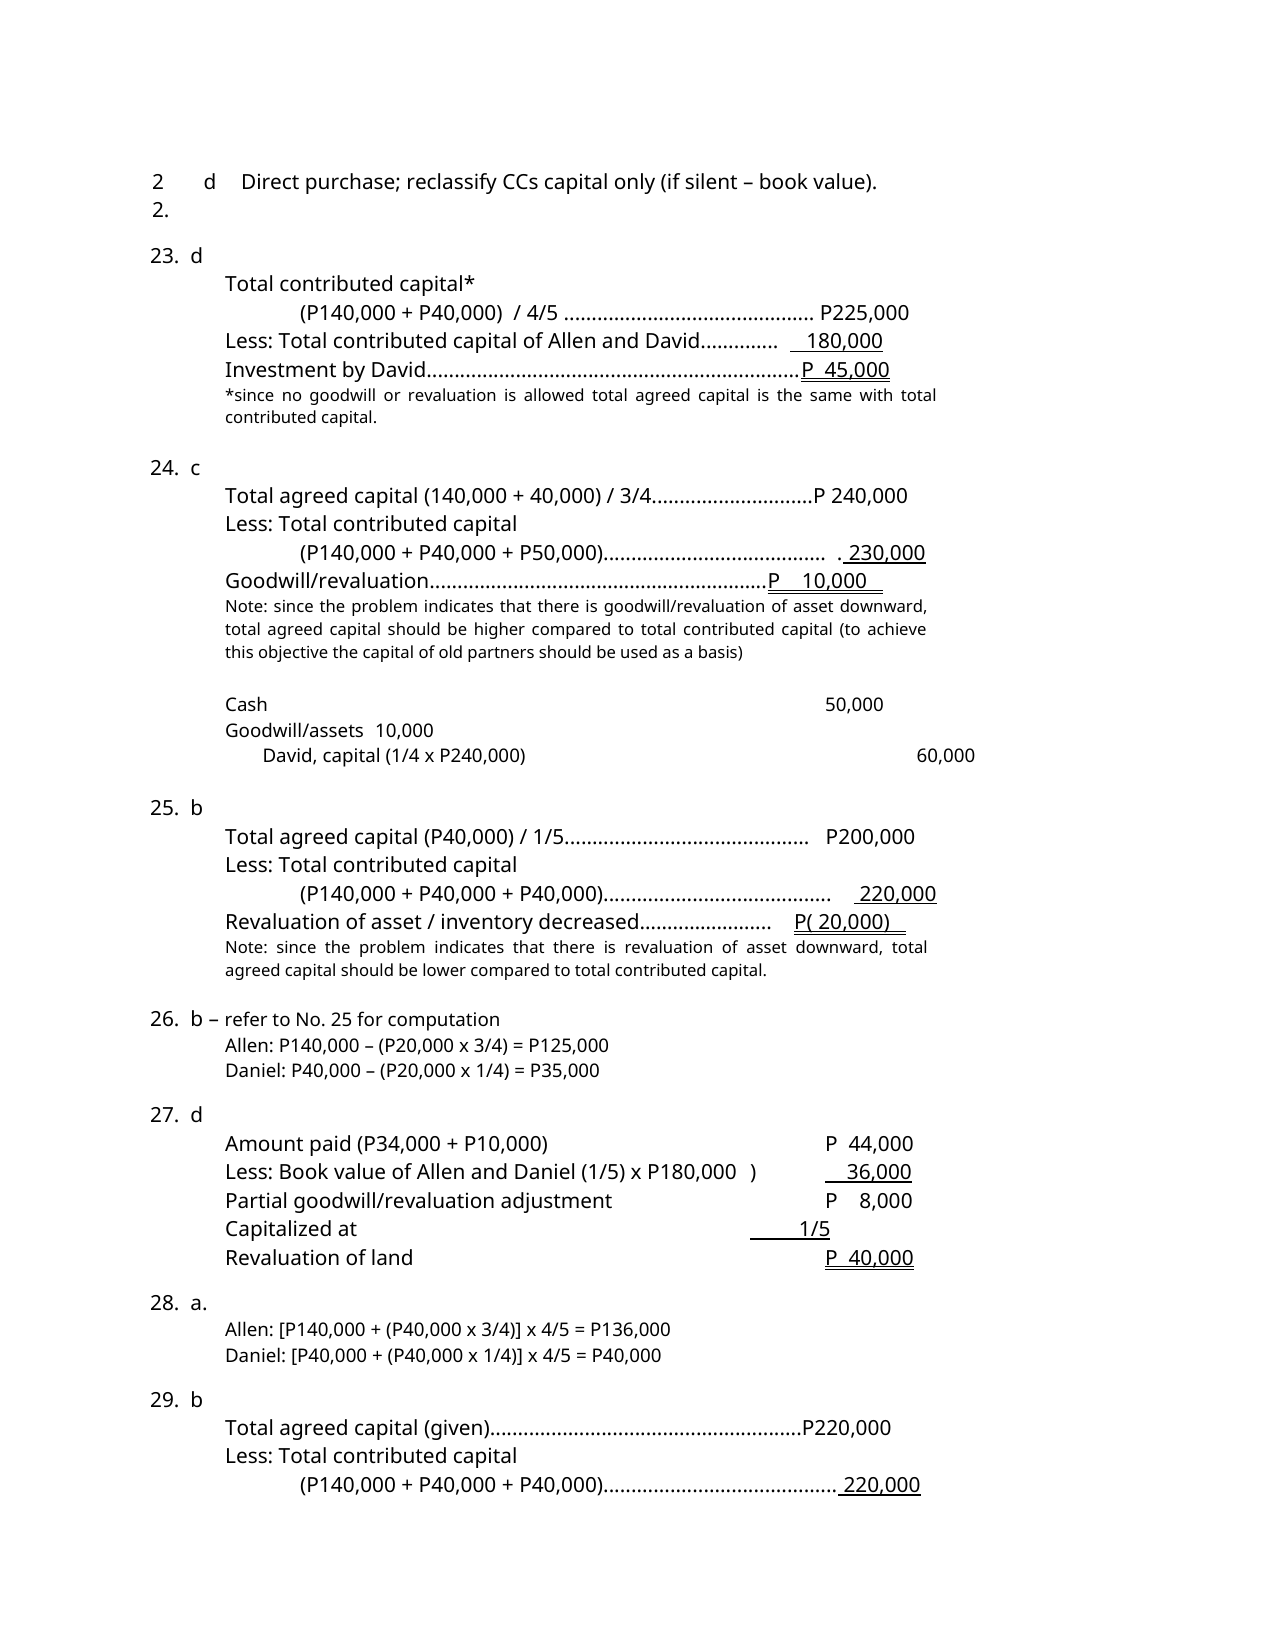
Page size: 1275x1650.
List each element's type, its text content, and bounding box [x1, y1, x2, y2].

text Revaluation of land P 40,000 [150, 1243, 1125, 1271]
text Goodwill/revaluation...........................………………..…………..P 10,000 [150, 566, 1125, 595]
text Allen: P140,000 – (P20,000 x 3/4) = P125,000 [150, 1032, 928, 1058]
table_header d [192, 167, 229, 224]
text (P140,000 + P40,000 + P40,000).......................................... 220,000 [300, 1470, 1125, 1498]
text *since no goodwill or revaluation is allowed total agreed capital is the same with total contributed capital. [225, 383, 937, 429]
text Cash 50,000 [75, 691, 1125, 717]
text Less: Total contributed capital [150, 850, 1125, 879]
text Less: Total contributed capital [150, 1442, 1125, 1470]
text (P140,000 + P40,000 + P50,000)........................................ . 230,000 [300, 538, 1125, 566]
text 26. b – refer to No. 25 for computation [150, 1004, 928, 1032]
text Total contributed capital* [150, 269, 1125, 298]
text 23. d [75, 241, 1125, 269]
text Allen: [P140,000 + (P40,000 x 3/4)] x 4/5 = P136,000 [75, 1317, 928, 1342]
text 25. b [75, 793, 1125, 822]
text Less: Book value of Allen and Daniel (1/5) x P180,000 ) 36,000 [150, 1157, 1125, 1186]
text Capitalized at 1/5 [150, 1214, 1125, 1243]
text (P140,000 + P40,000) / 4/5 ............................................. P225,000 [225, 298, 1125, 326]
text 24. c [75, 453, 1125, 481]
text Investment by David...................................................................P 45,000 [225, 355, 1125, 383]
text 28. a. [150, 1288, 928, 1317]
text 27. d [75, 1100, 1125, 1129]
text 29. b [150, 1385, 928, 1413]
text Less: Total contributed capital of Allen and David.............. 180,000 [225, 326, 1125, 355]
text Goodwill/assets 10,000 [75, 717, 1125, 742]
text Daniel: [P40,000 + (P40,000 x 1/4)] x 4/5 = P40,000 [75, 1342, 928, 1368]
table_header 22. [141, 167, 192, 224]
text Note: since the problem indicates that there is revaluation of asset downward, total agreed capital should be lower compared to total contributed capital. [75, 936, 928, 981]
text Note: since the problem indicates that there is goodwill/revaluation of asset downward, total agreed capital should be higher compared to total contributed capital (to achieve this objective the capital of old partners should be used as a basis) [75, 595, 928, 663]
text Total agreed capital (given)........................................................P220,000 [150, 1413, 1125, 1442]
text Daniel: P40,000 – (P20,000 x 1/4) = P35,000 [150, 1058, 928, 1083]
text David, capital (1/4 x P240,000) 60,000 [75, 742, 1125, 768]
table_header Direct purchase; reclassify CCs capital only (if silent – book value). [230, 167, 956, 224]
text Total agreed capital (140,000 + 40,000) / 3/4.............................P 240,000 [150, 481, 1125, 509]
text (P140,000 + P40,000 + P40,000)......................................... 220,000 [300, 879, 1125, 907]
text Partial goodwill/revaluation adjustment P 8,000 [150, 1186, 1125, 1214]
text Revaluation of asset / inventory decreased……..………….... P( 20,000) [150, 907, 1125, 936]
text Less: Total contributed capital [150, 509, 1125, 538]
text Amount paid (P34,000 + P10,000) P 44,000 [150, 1129, 1125, 1157]
text Total agreed capital (P40,000) / 1/5............................................ P200,000 [150, 822, 1125, 850]
